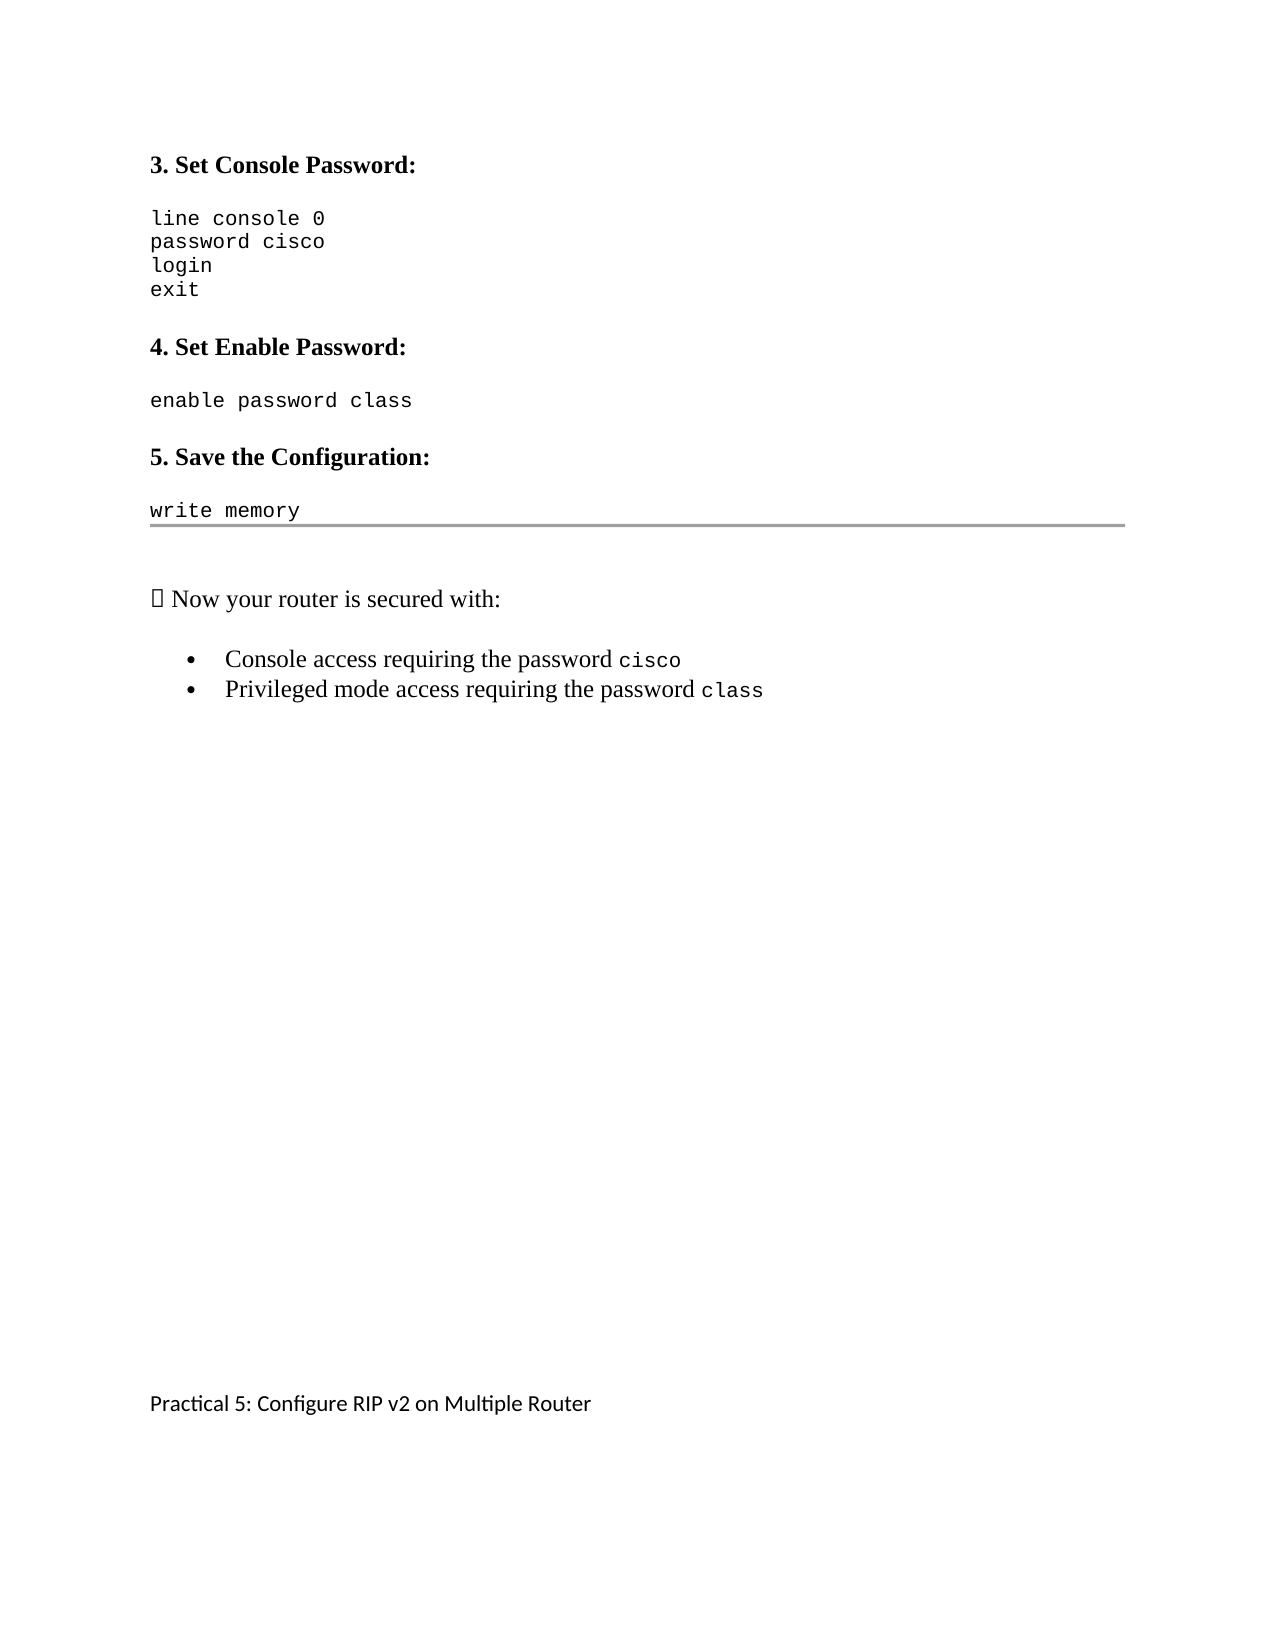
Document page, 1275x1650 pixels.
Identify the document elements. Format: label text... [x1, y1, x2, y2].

text Practical 5: Configure RIP v2 on Multiple Router [150, 1389, 1125, 1417]
text line console 0 [150, 208, 1125, 232]
text 3. Set Console Password: [150, 150, 1125, 179]
list Privileged mode access requiring the password class [187, 674, 1125, 703]
text write memory [150, 500, 1125, 523]
text enable password class [150, 389, 1125, 413]
list Console access requiring the password cisco [187, 644, 1125, 674]
text 4. Set Enable Password: [150, 332, 1125, 360]
text 5. Save the Configuration: [150, 442, 1125, 471]
text exit [150, 279, 1125, 302]
text ✅ Now your router is secured with: [150, 581, 1125, 615]
text login [150, 255, 1125, 279]
text password cisco [150, 232, 1125, 255]
